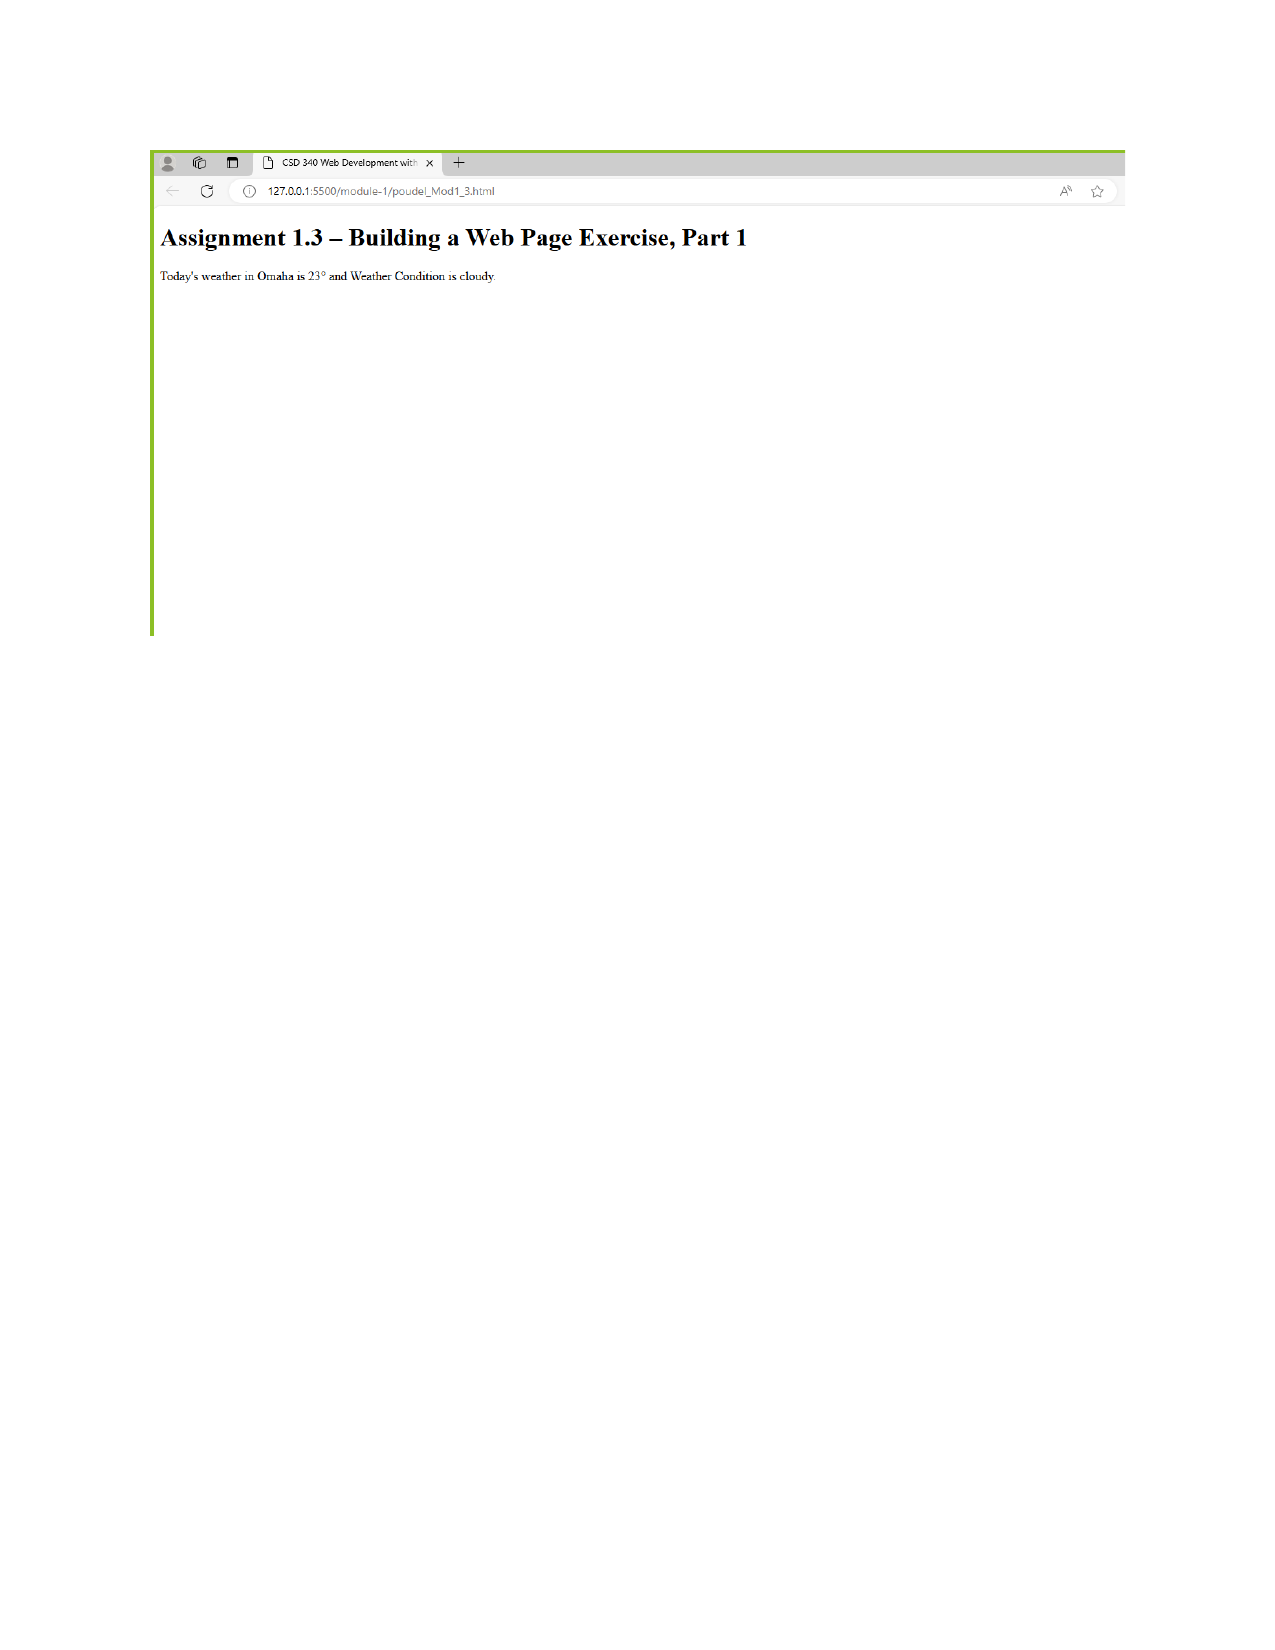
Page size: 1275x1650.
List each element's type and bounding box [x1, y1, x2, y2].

picture [150, 150, 1125, 636]
